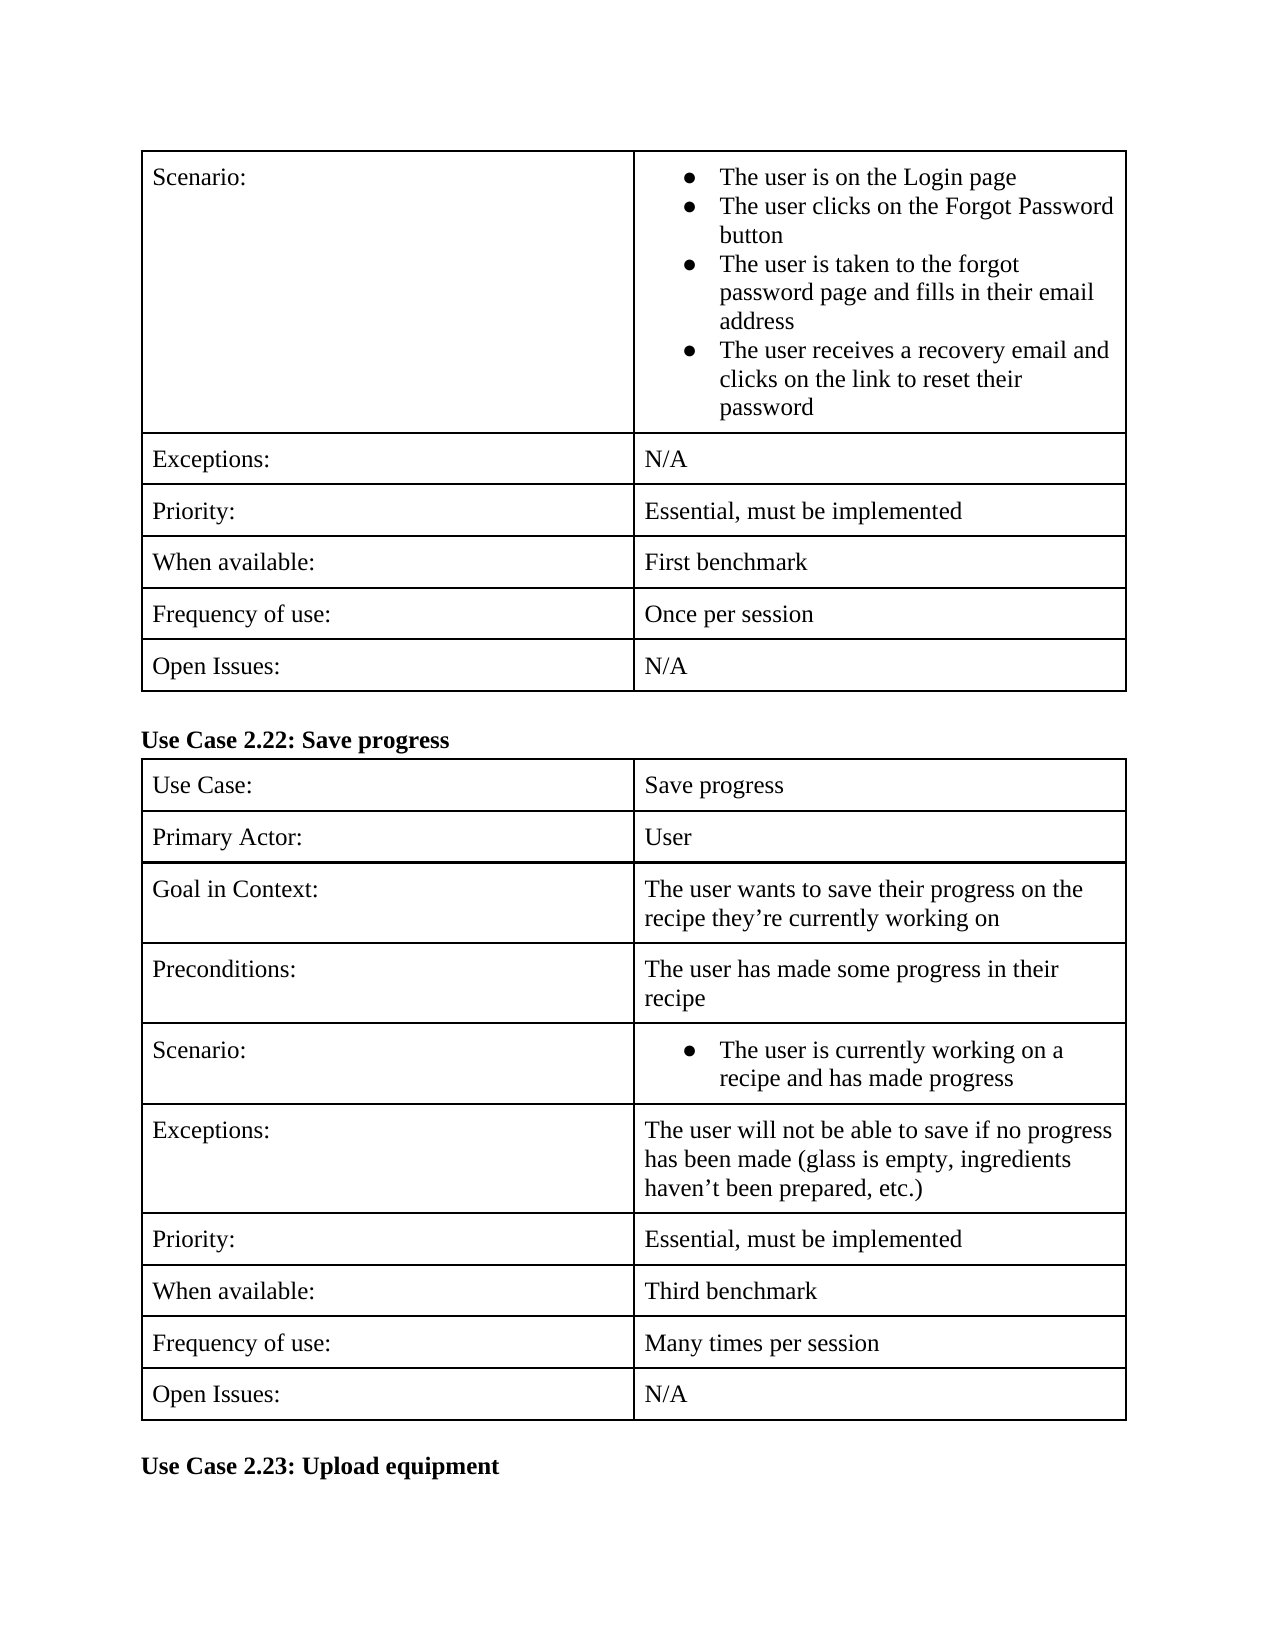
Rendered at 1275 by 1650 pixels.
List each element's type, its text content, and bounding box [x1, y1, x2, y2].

table_cell N/A [635, 434, 1125, 483]
table_cell Preconditions: [143, 944, 633, 1022]
table_cell Frequency of use: [143, 1317, 633, 1367]
table_cell Priority: [143, 1214, 633, 1263]
table_cell Frequency of use: [143, 589, 633, 638]
table_cell User [635, 812, 1125, 861]
table_cell Primary Actor: [143, 812, 633, 861]
table_cell The user has made some progress in their recipe [635, 944, 1125, 1022]
table_cell When available: [143, 1266, 633, 1315]
table_cell Essential, must be implemented [635, 1214, 1125, 1263]
table_cell Many times per session [635, 1317, 1125, 1367]
text Use Case 2.23: Upload equipment [141, 1451, 1125, 1479]
table_cell Once per session [635, 589, 1125, 638]
table_cell Third benchmark [635, 1266, 1125, 1315]
table_cell The user is on the Login page The user clicks on the Forgot Password button The user is taken to the forgot password page and fills in their email address The user receives a recovery email and clicks on the link to reset their password [635, 152, 1125, 432]
table_cell Essential, must be implemented [635, 485, 1125, 535]
table_cell N/A [635, 1369, 1125, 1418]
table_header Save progress [635, 760, 1125, 810]
table_cell Exceptions: [143, 1105, 633, 1212]
table_cell First benchmark [635, 537, 1125, 587]
table_cell Exceptions: [143, 434, 633, 483]
table_cell Scenario: [143, 1024, 633, 1103]
table_cell The user is currently working on a recipe and has made progress [635, 1024, 1125, 1103]
table_cell Open Issues: [143, 1369, 633, 1418]
table_cell Scenario: [143, 152, 633, 432]
text Use Case 2.22: Save progress [141, 725, 1125, 754]
table_cell Priority: [143, 485, 633, 535]
table_cell N/A [635, 640, 1125, 690]
table_cell Open Issues: [143, 640, 633, 690]
table_cell The user will not be able to save if no progress has been made (glass is empty, ingredients haven’t been prepared, etc.) [635, 1105, 1125, 1212]
table_cell When available: [143, 537, 633, 587]
table_cell Goal in Context: [143, 864, 633, 942]
table_cell The user wants to save their progress on the recipe they’re currently working on [635, 864, 1125, 942]
table_header Use Case: [143, 760, 633, 810]
